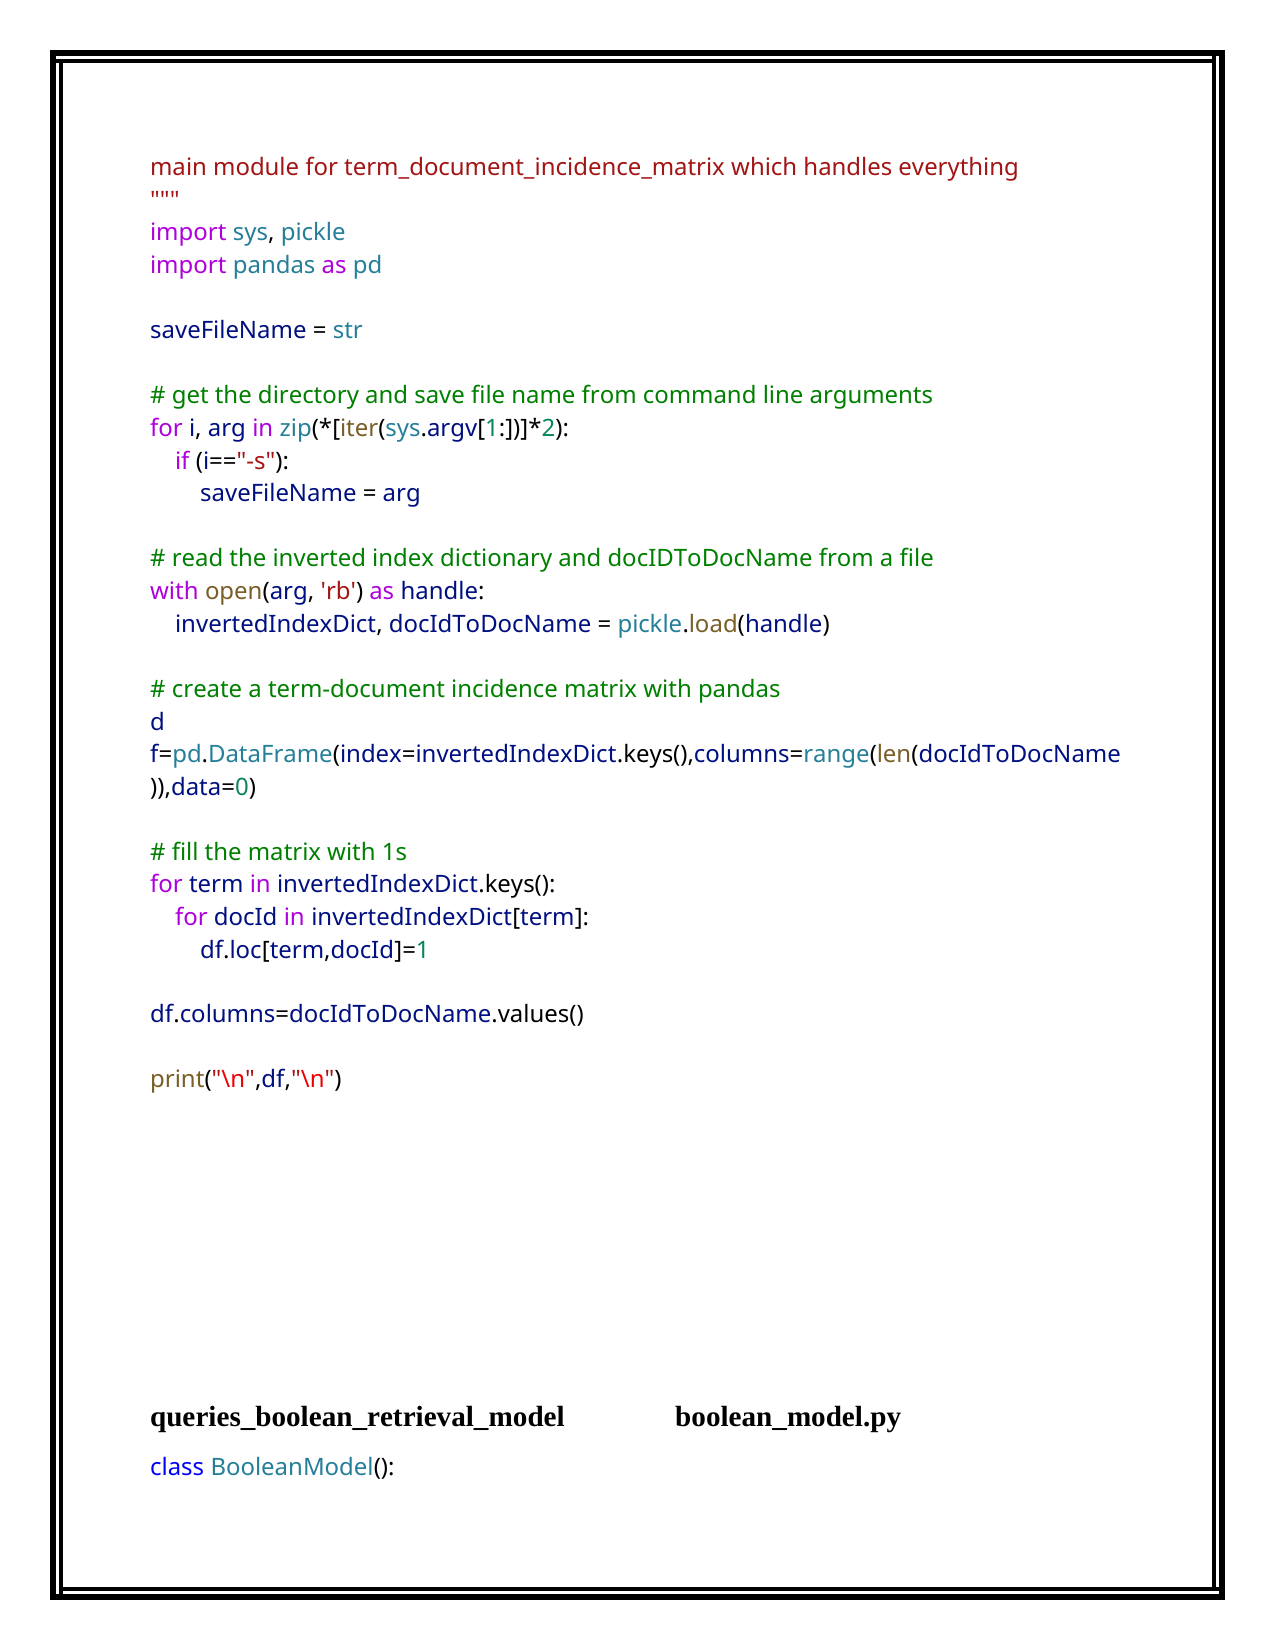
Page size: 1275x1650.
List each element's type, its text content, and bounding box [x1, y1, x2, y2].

text main module for term_document_incidence_matrix which handles everything [150, 150, 1125, 183]
text df.columns=docIdToDocName.values() [150, 996, 1125, 1029]
text # create a term-document incidence matrix with pandas [150, 672, 1125, 704]
text saveFileName = str [150, 313, 1125, 346]
text for docId in invertedIndexDict[term]: [150, 900, 1125, 932]
text print("\n",df,"\n") [150, 1062, 1125, 1094]
text invertedIndexDict, docIdToDocName = pickle.load(handle) [150, 606, 1125, 639]
text df.loc[term,docId]=1 [150, 932, 1125, 965]
text if (i=="-s"): [150, 443, 1125, 476]
text import sys, pickle [150, 215, 1125, 248]
text class BooleanModel(): [150, 1449, 1125, 1482]
text queries_boolean_retrieval_model boolean_model.py [150, 1399, 1125, 1433]
text import pandas as pd [150, 248, 1125, 280]
text # get the directory and save file name from command line arguments [150, 378, 1125, 411]
text df=pd.DataFrame(index=invertedIndexDict.keys(),columns=range(len(docIdToDocName)),data=0) [150, 704, 1125, 802]
text # read the inverted index dictionary and docIDToDocName from a file [150, 541, 1125, 574]
text for i, arg in zip(*[iter(sys.argv[1:])]*2): [150, 411, 1125, 443]
text # fill the matrix with 1s [150, 835, 1125, 867]
text for term in invertedIndexDict.keys(): [150, 867, 1125, 900]
text with open(arg, 'rb') as handle: [150, 574, 1125, 606]
text """ [150, 183, 1125, 215]
text saveFileName = arg [150, 476, 1125, 509]
